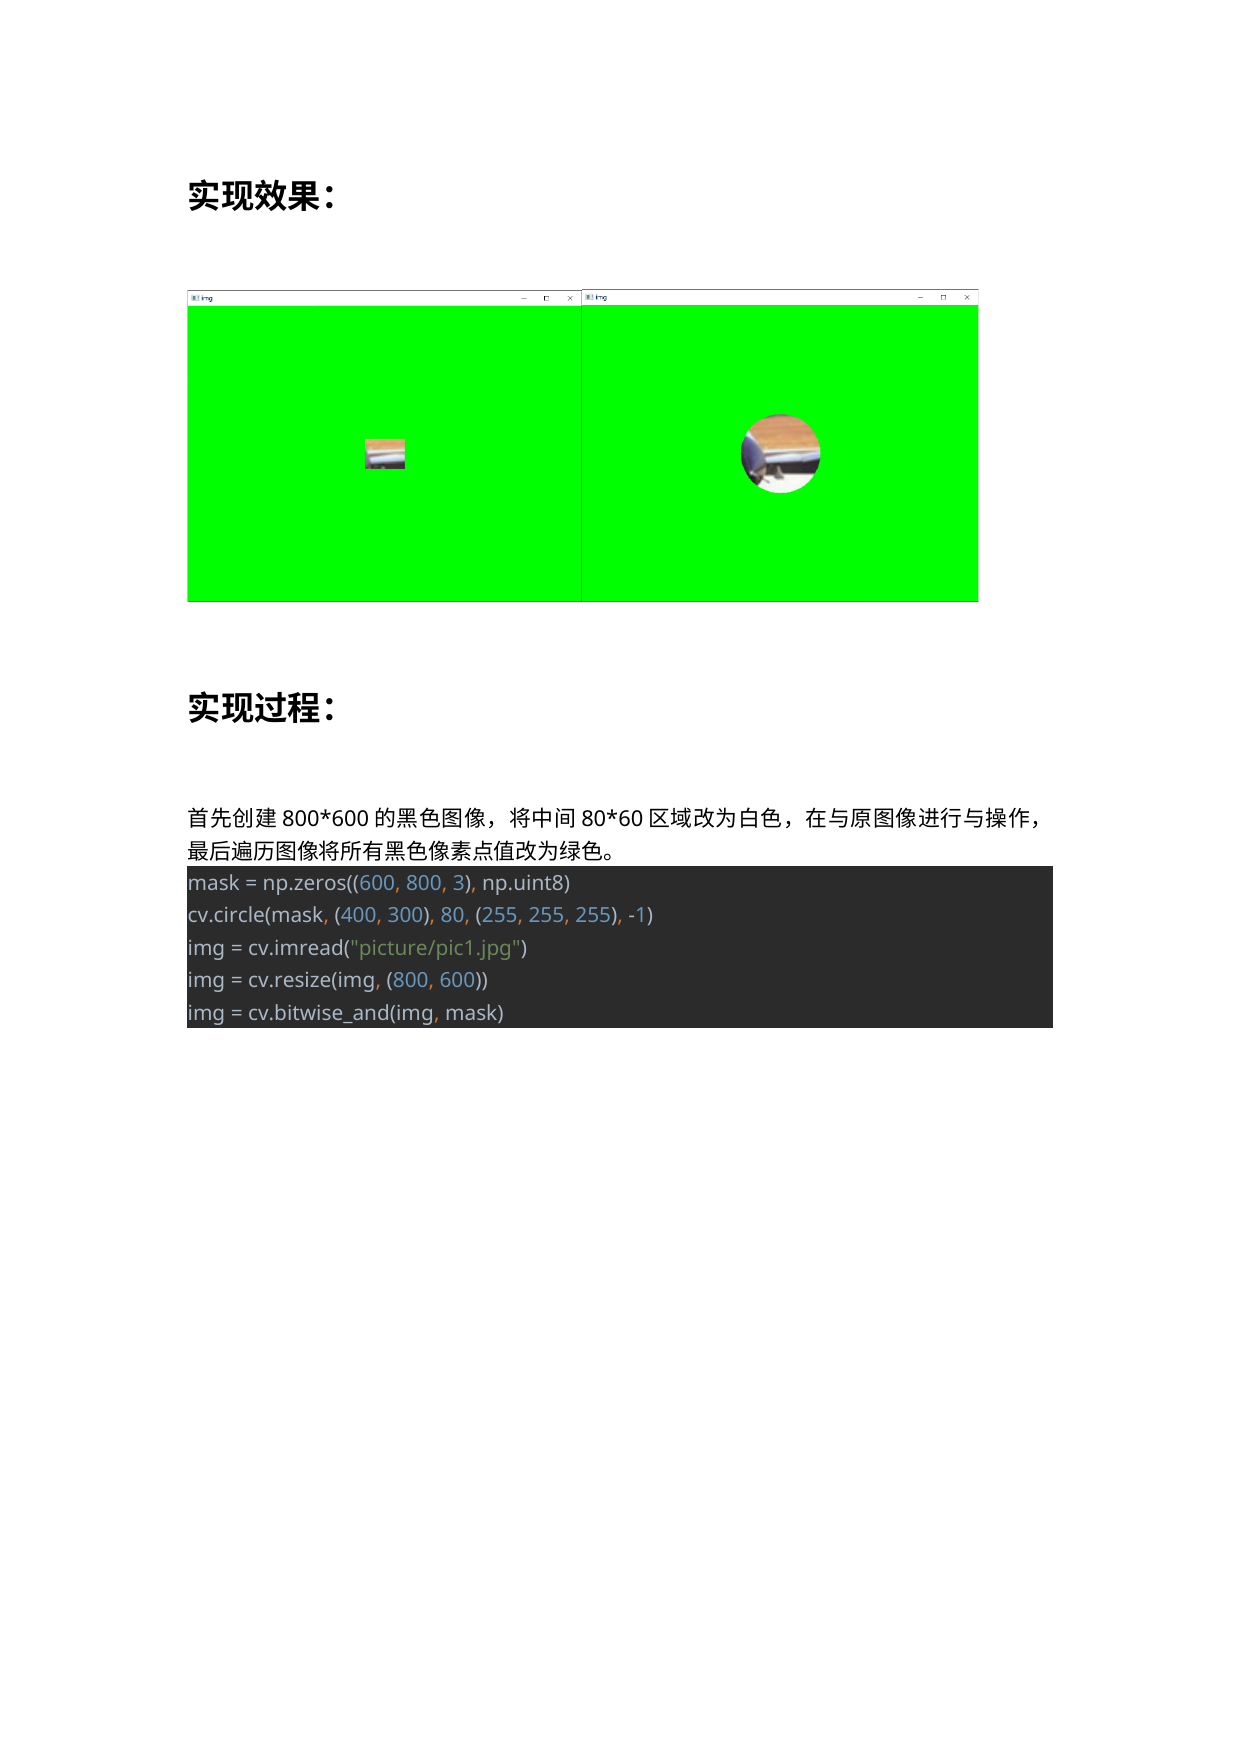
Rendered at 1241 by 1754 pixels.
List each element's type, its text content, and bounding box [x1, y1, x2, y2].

subtitle 实现过程： [187, 674, 1053, 739]
text mask = np.zeros((600, 800, 3), np.uint8) cv.circle(mask, (400, 300), 80, (255, 255, 255), -1) img = cv.imread("picture/pic1.jpg") img = cv.resize(img, (800, 600)) img = cv.bitwise_and(img, mask) [187, 866, 1053, 1028]
subtitle 实现效果： [187, 162, 1053, 227]
picture [187, 289, 979, 602]
text 首先创建800*600的黑色图像，将中间80*60区域改为白色，在与原图像进行与操作，最后遍历图像将所有黑色像素点值改为绿色。 [187, 801, 1053, 866]
